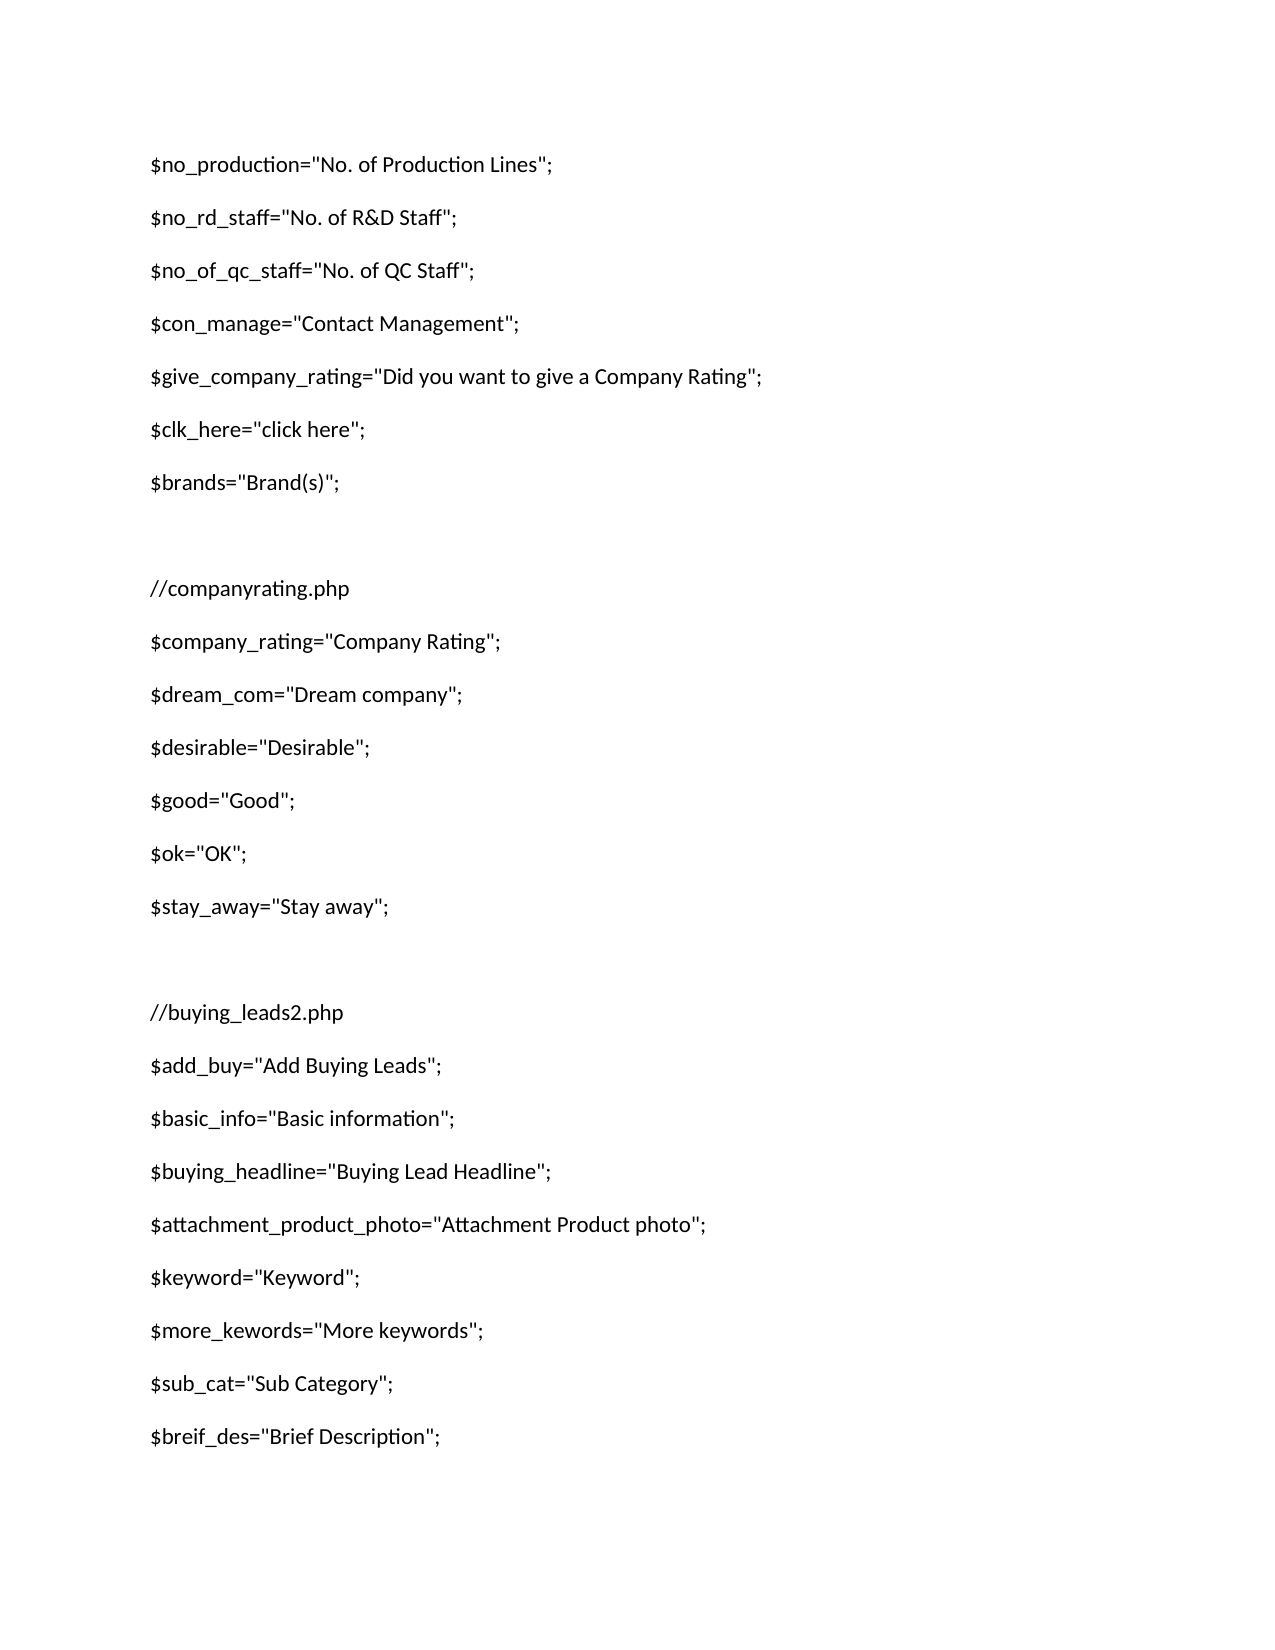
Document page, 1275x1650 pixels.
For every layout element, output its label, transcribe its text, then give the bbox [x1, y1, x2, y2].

text $add_buy="Add Buying Leads"; [150, 1051, 1125, 1079]
text //buying_leads2.php [150, 998, 1125, 1026]
text $breif_des="Brief Description"; [150, 1422, 1125, 1451]
text $ok="OK"; [150, 839, 1125, 867]
text $stay_away="Stay away"; [150, 892, 1125, 920]
text $basic_info="Basic information"; [150, 1104, 1125, 1132]
text $con_manage="Contact Management"; [150, 309, 1125, 337]
text $sub_cat="Sub Category"; [150, 1369, 1125, 1397]
text $give_company_rating="Did you want to give a Company Rating"; [150, 362, 1125, 390]
text $no_of_qc_staff="No. of QC Staff"; [150, 256, 1125, 284]
text $company_rating="Company Rating"; [150, 627, 1125, 655]
text $more_kewords="More keywords"; [150, 1316, 1125, 1344]
text $clk_here="click here"; [150, 415, 1125, 443]
text $brands="Brand(s)"; [150, 468, 1125, 496]
text $buying_headline="Buying Lead Headline"; [150, 1157, 1125, 1185]
text //companyrating.php [150, 574, 1125, 602]
text $desirable="Desirable"; [150, 733, 1125, 761]
text $dream_com="Dream company"; [150, 680, 1125, 708]
text $good="Good"; [150, 786, 1125, 814]
text $attachment_product_photo="Attachment Product photo"; [150, 1210, 1125, 1238]
text $keyword="Keyword"; [150, 1263, 1125, 1291]
text $no_production="No. of Production Lines"; [150, 150, 1125, 178]
text $no_rd_staff="No. of R&D Staff"; [150, 203, 1125, 231]
